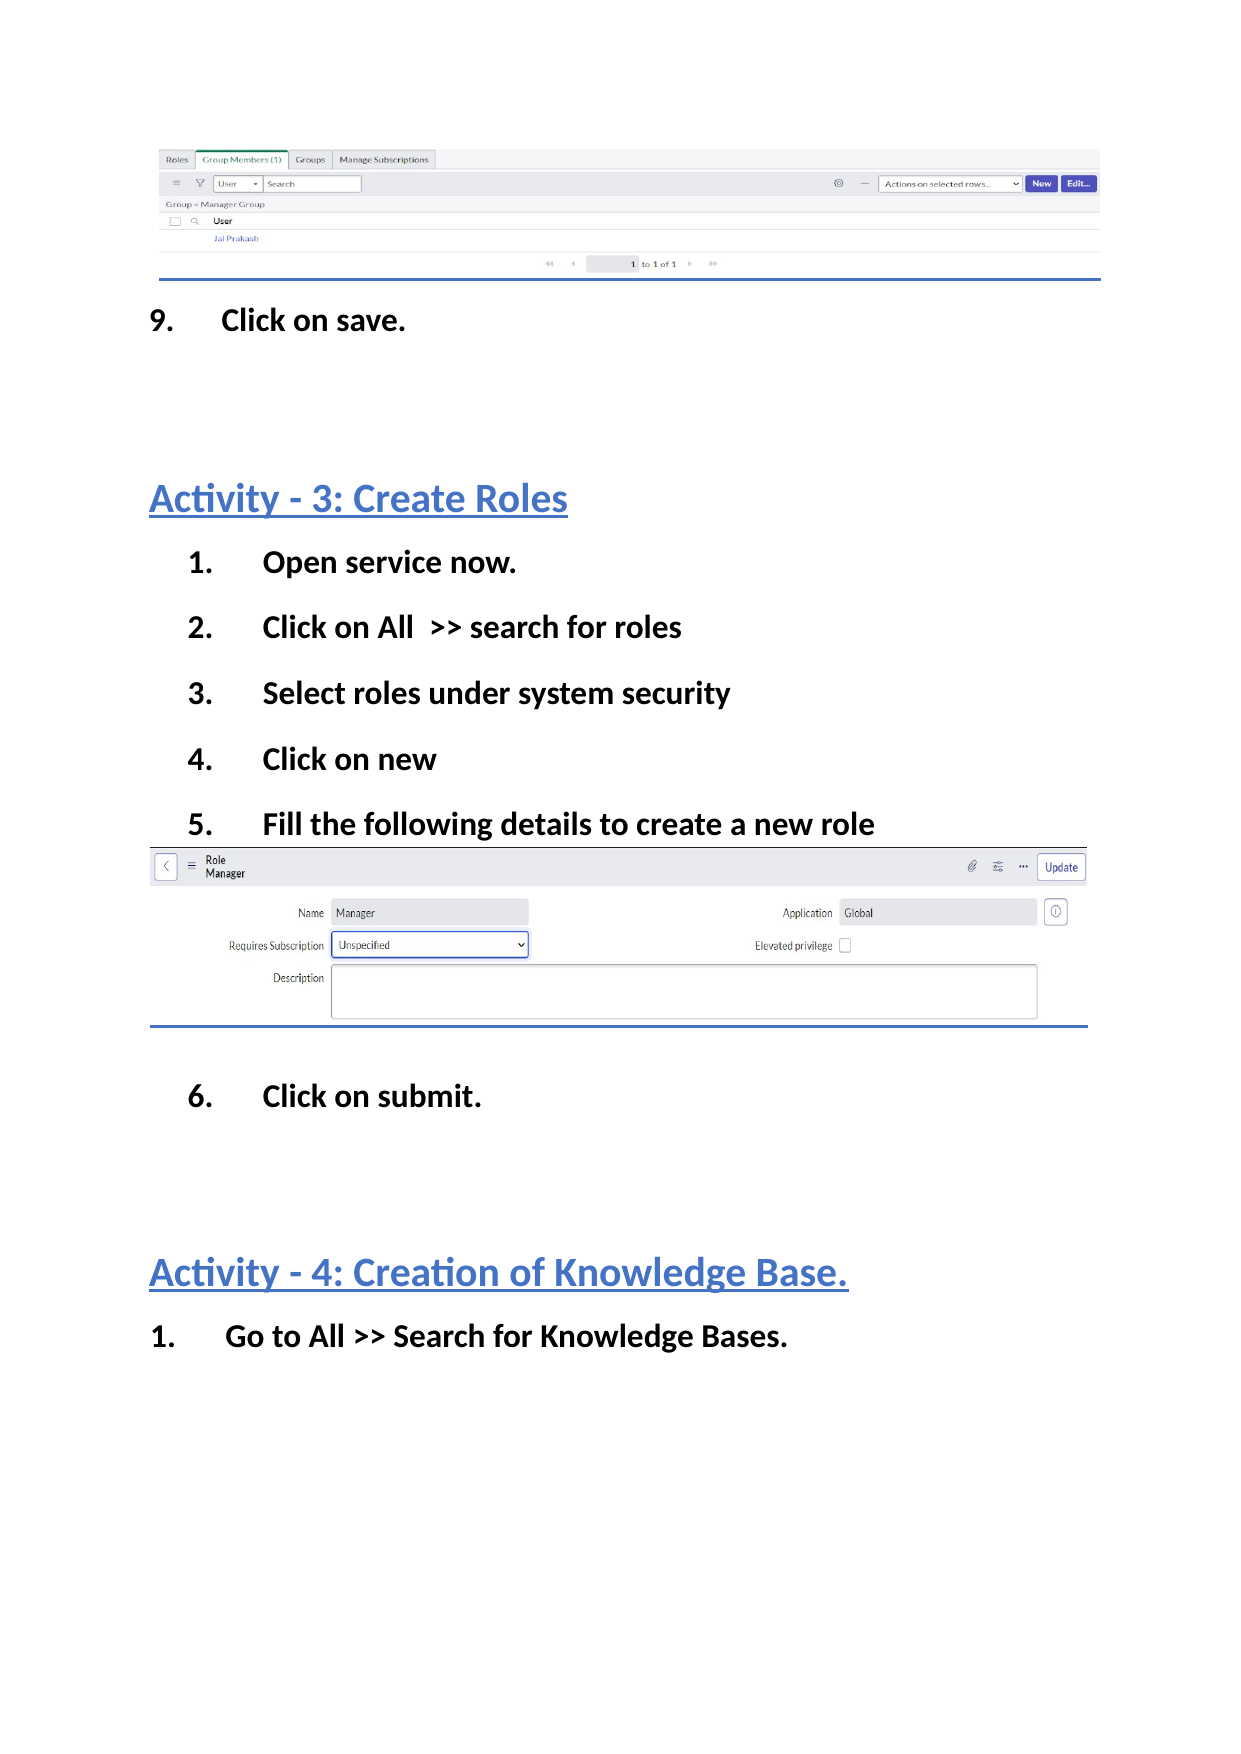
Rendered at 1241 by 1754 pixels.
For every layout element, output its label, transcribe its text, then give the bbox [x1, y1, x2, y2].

list Go to All >> Search for Knowledge Bases. [150, 1315, 1099, 1356]
picture [159, 149, 1100, 273]
list Open service now. [187, 541, 1099, 582]
subtitle Activity - 3: Create Roles [148, 472, 1101, 523]
list Click on new [187, 738, 1099, 778]
list Select roles under system security [187, 672, 1099, 713]
picture [150, 847, 1087, 1021]
list Click on All >> search for roles [187, 607, 1099, 647]
list Click on submit. [187, 1075, 1099, 1116]
text Activity - 4: Creation of Knowledge Base. [148, 1246, 1101, 1296]
text 9. Click on save. [148, 298, 1101, 339]
list Fill the following details to create a new role [187, 803, 1099, 844]
